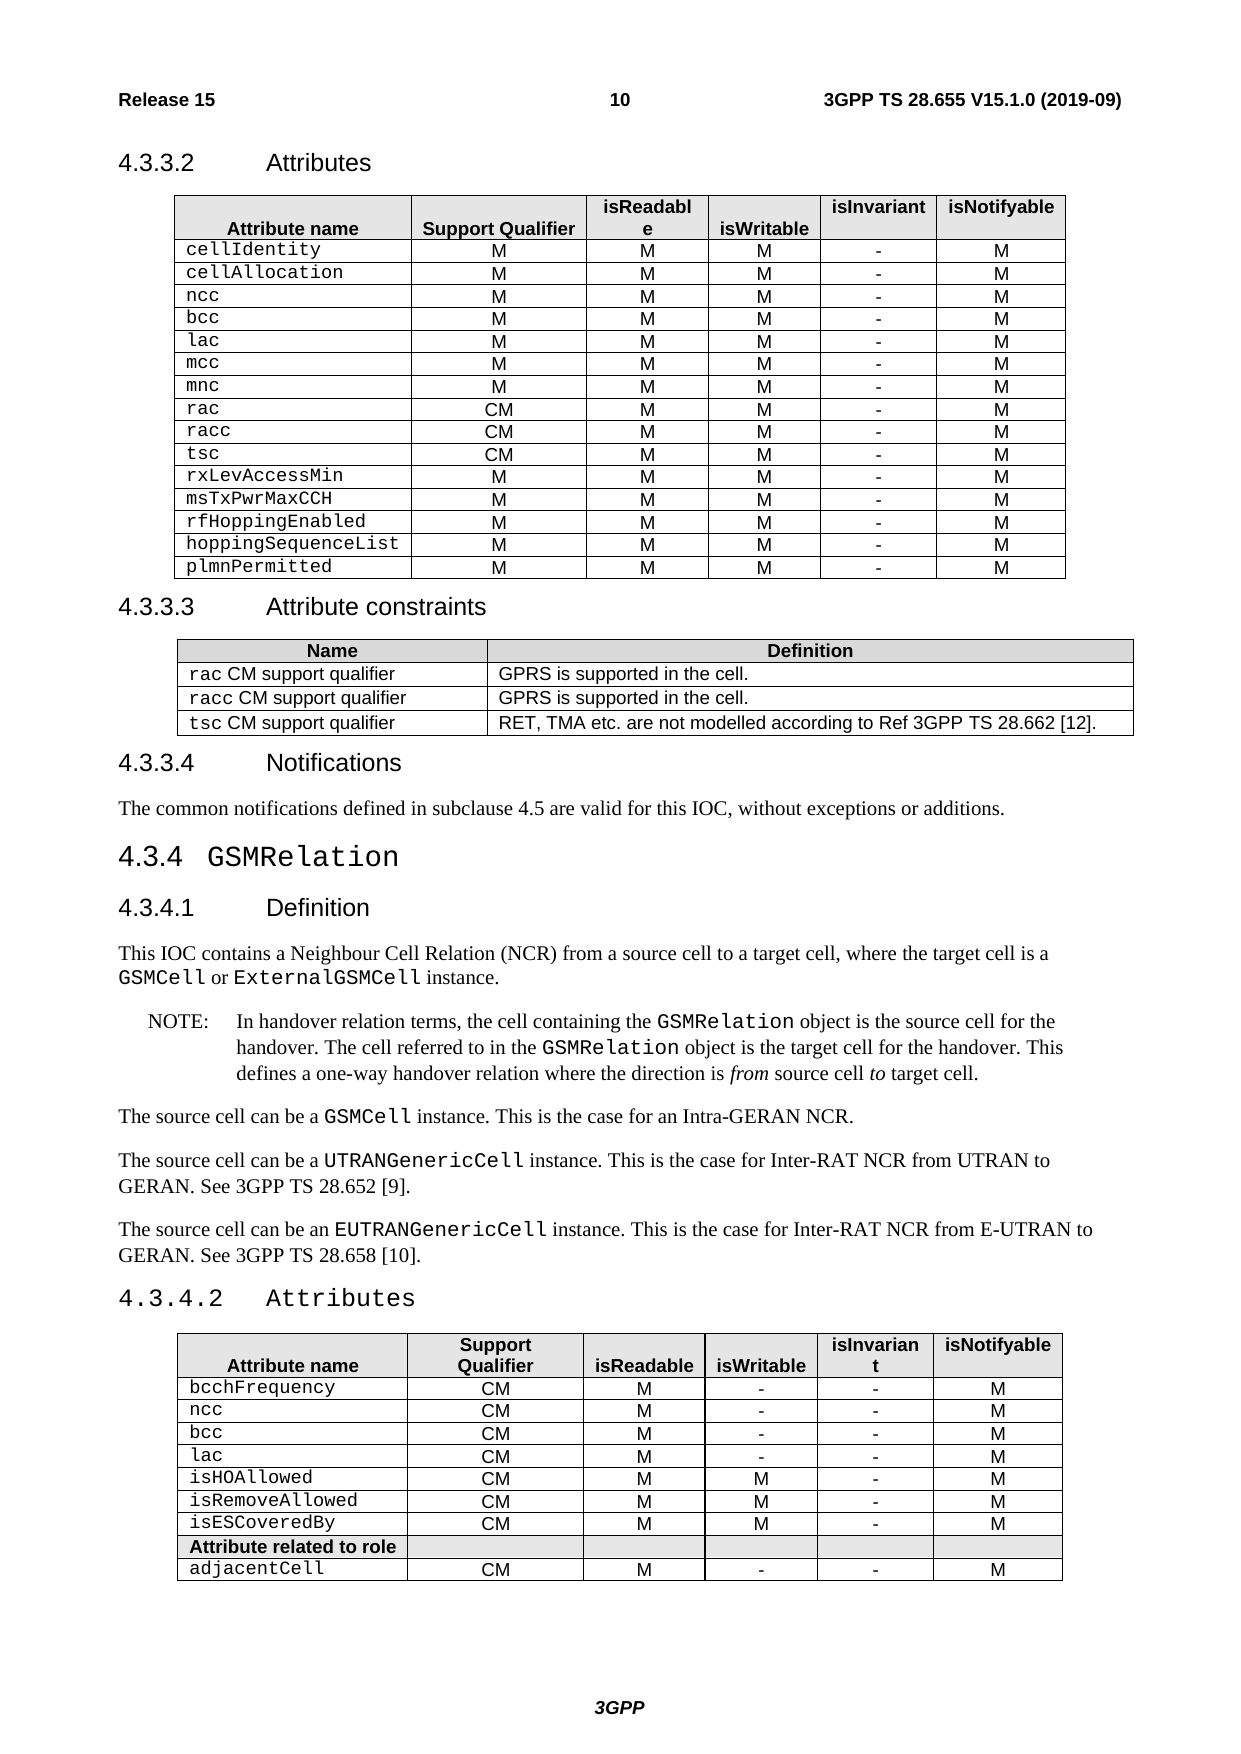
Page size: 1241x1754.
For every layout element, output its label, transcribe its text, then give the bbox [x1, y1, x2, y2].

table_cell racc CM support qualifier [178, 687, 487, 710]
text The source cell can be a GSMCell instance. This is the case for an Intra-GERAN NCR. [118, 1104, 1122, 1129]
table_header Name [178, 640, 487, 662]
table_cell mcc [175, 353, 411, 375]
table_cell M [587, 444, 708, 465]
table_cell bcchFrequency [178, 1378, 407, 1399]
text The source cell can be an EUTRANGenericCell instance. This is the case for Inter-RAT NCR from E-UTRAN to GERAN. See 3GPP TS 28.658 [10]. [118, 1217, 1122, 1267]
table_cell M [412, 376, 586, 397]
table_cell - [821, 353, 936, 375]
table_cell M [587, 240, 708, 262]
table_cell - [818, 1559, 933, 1580]
table_cell M [412, 308, 586, 329]
table_cell CM [408, 1513, 583, 1535]
table_cell M [412, 285, 586, 307]
table_cell M [937, 534, 1065, 556]
table_header isInvariant [821, 196, 936, 239]
table_cell M [584, 1423, 704, 1444]
table_cell M [937, 444, 1065, 465]
table_cell M [709, 489, 820, 510]
table_cell Attribute related to role [178, 1536, 407, 1557]
table_cell [934, 1536, 1062, 1557]
table_cell M [937, 466, 1065, 488]
table_cell M [937, 557, 1065, 578]
table_cell - [818, 1423, 933, 1444]
table_cell rac CM support qualifier [178, 663, 487, 686]
table_cell - [706, 1400, 817, 1422]
text NOTE: In handover relation terms, the cell containing the GSMRelation object is the source cell for the handover. The cell referred to in the GSMRelation object is the target cell for the handover. This defines a one-way handover relation where the direction is from source cell to target cell. [148, 1009, 1122, 1085]
table_cell RET, TMA etc. are not modelled according to Ref 3GPP TS 28.662 [12]. [488, 711, 1133, 735]
table_cell M [584, 1491, 704, 1512]
table_cell M [584, 1513, 704, 1535]
table_cell M [706, 1468, 817, 1489]
table_cell - [818, 1468, 933, 1489]
table_cell - [821, 557, 936, 578]
table_cell M [709, 240, 820, 262]
table_cell M [706, 1513, 817, 1535]
table_cell [818, 1536, 933, 1557]
table_cell CM [412, 444, 586, 465]
table_cell rxLevAccessMin [175, 466, 411, 488]
table_header isWritable [706, 1334, 817, 1377]
table_cell - [821, 308, 936, 329]
subtitle 4.3.3.4 Notifications [118, 748, 1122, 777]
table_cell CM [408, 1468, 583, 1489]
table_cell M [937, 285, 1065, 307]
table_cell M [412, 331, 586, 352]
table_cell M [412, 263, 586, 284]
table_cell CM [408, 1423, 583, 1444]
table_cell plmnPermitted [175, 557, 411, 578]
subtitle 4.3.3.2 Attributes [118, 147, 1122, 176]
table_cell tsc CM support qualifier [178, 711, 487, 735]
table_cell rac [175, 399, 411, 420]
table_cell M [934, 1445, 1062, 1467]
table_header isWritable [709, 196, 820, 239]
table_cell M [709, 308, 820, 329]
table_cell mnc [175, 376, 411, 397]
table_header Support Qualifier [408, 1334, 583, 1377]
table_cell - [706, 1559, 817, 1580]
table_cell - [821, 263, 936, 284]
table_cell M [587, 263, 708, 284]
table_cell M [587, 376, 708, 397]
text The source cell can be a UTRANGenericCell instance. This is the case for Inter-RAT NCR from UTRAN to GERAN. See 3GPP TS 28.652 [9]. [118, 1148, 1122, 1198]
table_cell M [937, 263, 1065, 284]
table_cell M [412, 489, 586, 510]
table_cell rfHoppingEnabled [175, 511, 411, 533]
table_cell M [587, 353, 708, 375]
table_cell - [818, 1491, 933, 1512]
table_cell M [937, 353, 1065, 375]
table_cell M [709, 534, 820, 556]
table_cell CM [412, 421, 586, 443]
table_cell M [709, 466, 820, 488]
table_cell M [587, 399, 708, 420]
table_header isNotifyable [934, 1334, 1062, 1377]
table_cell M [584, 1468, 704, 1489]
table_cell M [709, 399, 820, 420]
table_cell - [706, 1445, 817, 1467]
table_cell M [587, 421, 708, 443]
table_cell M [709, 557, 820, 578]
subtitle 4.3.3.3 Attribute constraints [118, 592, 1122, 621]
table_cell M [937, 376, 1065, 397]
table_cell M [934, 1400, 1062, 1422]
table_cell M [587, 511, 708, 533]
table_cell [584, 1536, 704, 1557]
subtitle 4.3.4 GSMRelation [118, 838, 1122, 875]
table_cell M [709, 444, 820, 465]
table_header Attribute name [175, 196, 411, 239]
table_cell M [412, 534, 586, 556]
table_cell cellAllocation [175, 263, 411, 284]
table_cell M [937, 489, 1065, 510]
table_cell racc [175, 421, 411, 443]
table_cell - [818, 1513, 933, 1535]
table_header Attribute name [178, 1334, 407, 1377]
table_cell M [937, 511, 1065, 533]
table_cell - [821, 399, 936, 420]
subtitle 4.3.4.1 Definition [118, 893, 1122, 922]
table_cell CM [408, 1378, 583, 1399]
table_cell bcc [175, 308, 411, 329]
table_header Support Qualifier [412, 196, 586, 239]
table_cell M [934, 1423, 1062, 1444]
table_cell M [584, 1445, 704, 1467]
table_header isInvariant [818, 1334, 933, 1377]
table_cell GPRS is supported in the cell. [488, 687, 1133, 710]
table_cell - [821, 511, 936, 533]
table_cell M [937, 308, 1065, 329]
text This IOC contains a Neighbour Cell Relation (NCR) from a source cell to a target cell, where the target cell is a GSMCell or ExternalGSMCell instance. [118, 941, 1122, 991]
table_cell M [934, 1491, 1062, 1512]
table_header isReadable [587, 196, 708, 239]
table_cell M [412, 240, 586, 262]
table_cell M [412, 511, 586, 533]
table_cell M [709, 285, 820, 307]
table_cell CM [408, 1559, 583, 1580]
table_cell - [821, 376, 936, 397]
table_cell lac [178, 1445, 407, 1467]
table_cell M [587, 489, 708, 510]
table_cell bcc [178, 1423, 407, 1444]
table_cell - [821, 466, 936, 488]
table_cell [408, 1536, 583, 1557]
table_cell GPRS is supported in the cell. [488, 663, 1133, 686]
table_cell M [412, 557, 586, 578]
table_cell M [709, 331, 820, 352]
table_cell - [821, 489, 936, 510]
table_cell M [709, 511, 820, 533]
table_cell msTxPwrMaxCCH [175, 489, 411, 510]
table_cell M [587, 331, 708, 352]
table_cell M [584, 1559, 704, 1580]
table_cell M [709, 353, 820, 375]
table_cell M [587, 557, 708, 578]
table_cell ncc [178, 1400, 407, 1422]
table_cell isRemoveAllowed [178, 1491, 407, 1512]
table_cell M [412, 353, 586, 375]
table_cell M [587, 466, 708, 488]
table_cell M [706, 1491, 817, 1512]
table_cell M [934, 1513, 1062, 1535]
table_cell M [587, 285, 708, 307]
table_cell [706, 1536, 817, 1557]
table_header isReadable [584, 1334, 704, 1377]
table_cell M [587, 308, 708, 329]
table_cell M [937, 331, 1065, 352]
table_cell M [709, 263, 820, 284]
table_cell - [818, 1400, 933, 1422]
table_cell - [818, 1378, 933, 1399]
table_cell M [709, 421, 820, 443]
table_cell M [937, 399, 1065, 420]
table_cell cellIdentity [175, 240, 411, 262]
table_cell M [934, 1378, 1062, 1399]
table_cell isHOAllowed [178, 1468, 407, 1489]
table_cell M [412, 466, 586, 488]
table_cell M [934, 1468, 1062, 1489]
table_cell - [706, 1423, 817, 1444]
table_cell - [821, 444, 936, 465]
table_cell - [818, 1445, 933, 1467]
table_cell M [584, 1400, 704, 1422]
table_cell M [937, 421, 1065, 443]
table_cell hoppingSequenceList [175, 534, 411, 556]
table_cell M [709, 376, 820, 397]
table_cell M [587, 534, 708, 556]
table_header Definition [488, 640, 1133, 662]
table_cell CM [408, 1445, 583, 1467]
table_cell adjacentCell [178, 1559, 407, 1580]
table_cell CM [408, 1491, 583, 1512]
table_cell CM [408, 1400, 583, 1422]
table_cell isESCoveredBy [178, 1513, 407, 1535]
table_cell lac [175, 331, 411, 352]
table_cell M [584, 1378, 704, 1399]
table_cell - [821, 421, 936, 443]
table_cell CM [412, 399, 586, 420]
table_header isNotifyable [937, 196, 1065, 239]
table_cell - [821, 331, 936, 352]
table_cell M [937, 240, 1065, 262]
table_cell - [821, 285, 936, 307]
table_cell ncc [175, 285, 411, 307]
text The common notifications defined in subclause 4.5 are valid for this IOC, without exceptions or additions. [118, 796, 1122, 820]
table_cell - [821, 534, 936, 556]
table_cell M [934, 1559, 1062, 1580]
table_cell tsc [175, 444, 411, 465]
subtitle 4.3.4.2 Attributes [118, 1285, 1122, 1314]
table_cell - [706, 1378, 817, 1399]
table_cell - [821, 240, 936, 262]
